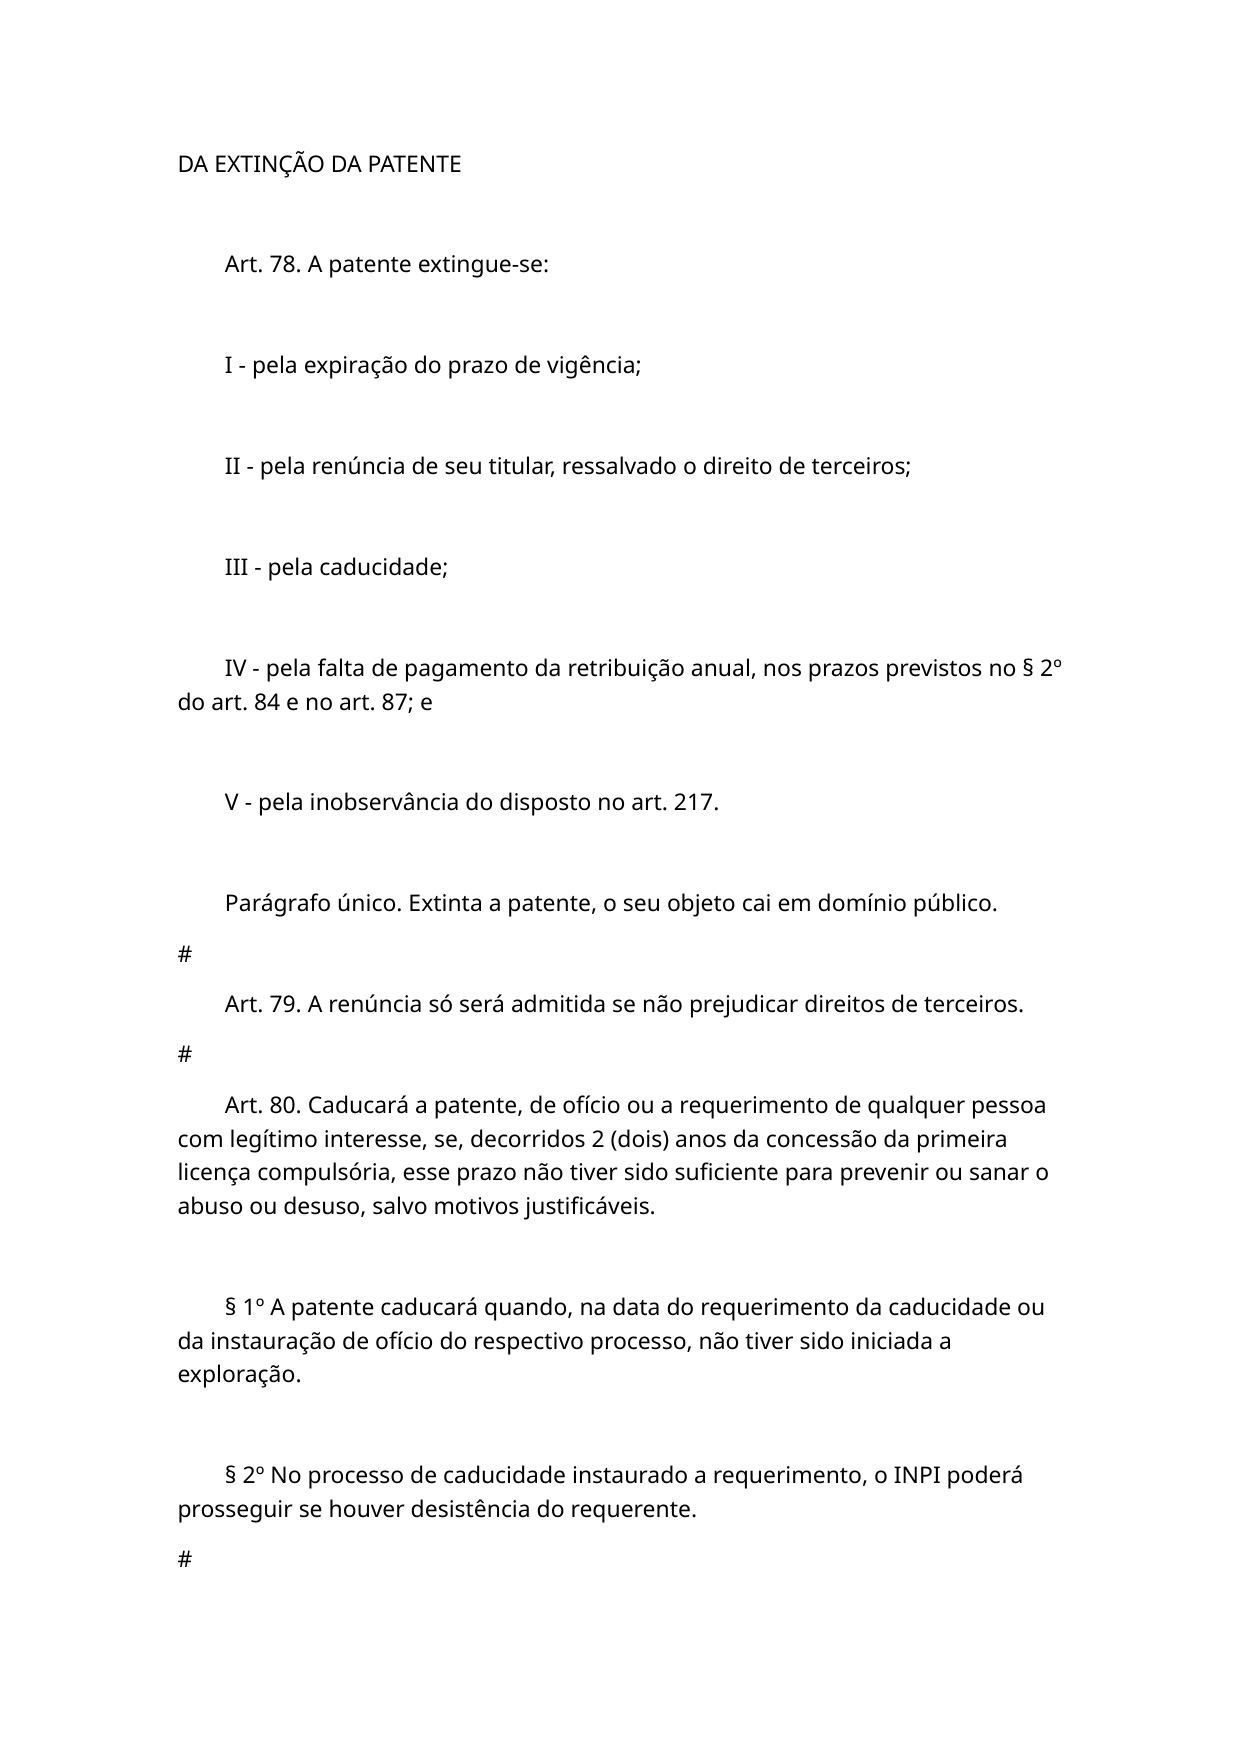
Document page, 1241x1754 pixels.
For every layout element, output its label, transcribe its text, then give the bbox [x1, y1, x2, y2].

text Art. 79. A renúncia só será admitida se não prejudicar direitos de terceiros. [177, 988, 1063, 1019]
text IV - pela falta de pagamento da retribuição anual, nos prazos previstos no § 2º do art. 84 e no art. 87; e [177, 652, 1063, 717]
text I - pela expiração do prazo de vigência; [177, 349, 1063, 381]
text § 2º No processo de caducidade instaurado a requerimento, o INPI poderá prosseguir se houver desistência do requerente. [177, 1459, 1063, 1524]
text # [177, 1543, 1063, 1575]
text Art. 78. A patente extingue-se: [177, 248, 1063, 280]
text V - pela inobservância do disposto no art. 217. [177, 786, 1063, 818]
text III - pela caducidade; [177, 551, 1063, 582]
text # [177, 938, 1063, 969]
text Art. 80. Caducará a patente, de ofício ou a requerimento de qualquer pessoa com legítimo interesse, se, decorridos 2 (dois) anos da concessão da primeira licença compulsória, esse prazo não tiver sido suficiente para prevenir ou sanar o abuso ou desuso, salvo motivos justificáveis. [177, 1089, 1063, 1221]
text DA EXTINÇÃO DA PATENTE [177, 148, 1063, 179]
text # [177, 1038, 1063, 1070]
text Parágrafo único. Extinta a patente, o seu objeto cai em domínio público. [177, 887, 1063, 918]
text § 1º A patente caducará quando, na data do requerimento da caducidade ou da instauração de ofício do respectivo processo, não tiver sido iniciada a exploração. [177, 1291, 1063, 1390]
text II - pela renúncia de seu titular, ressalvado o direito de terceiros; [177, 450, 1063, 481]
